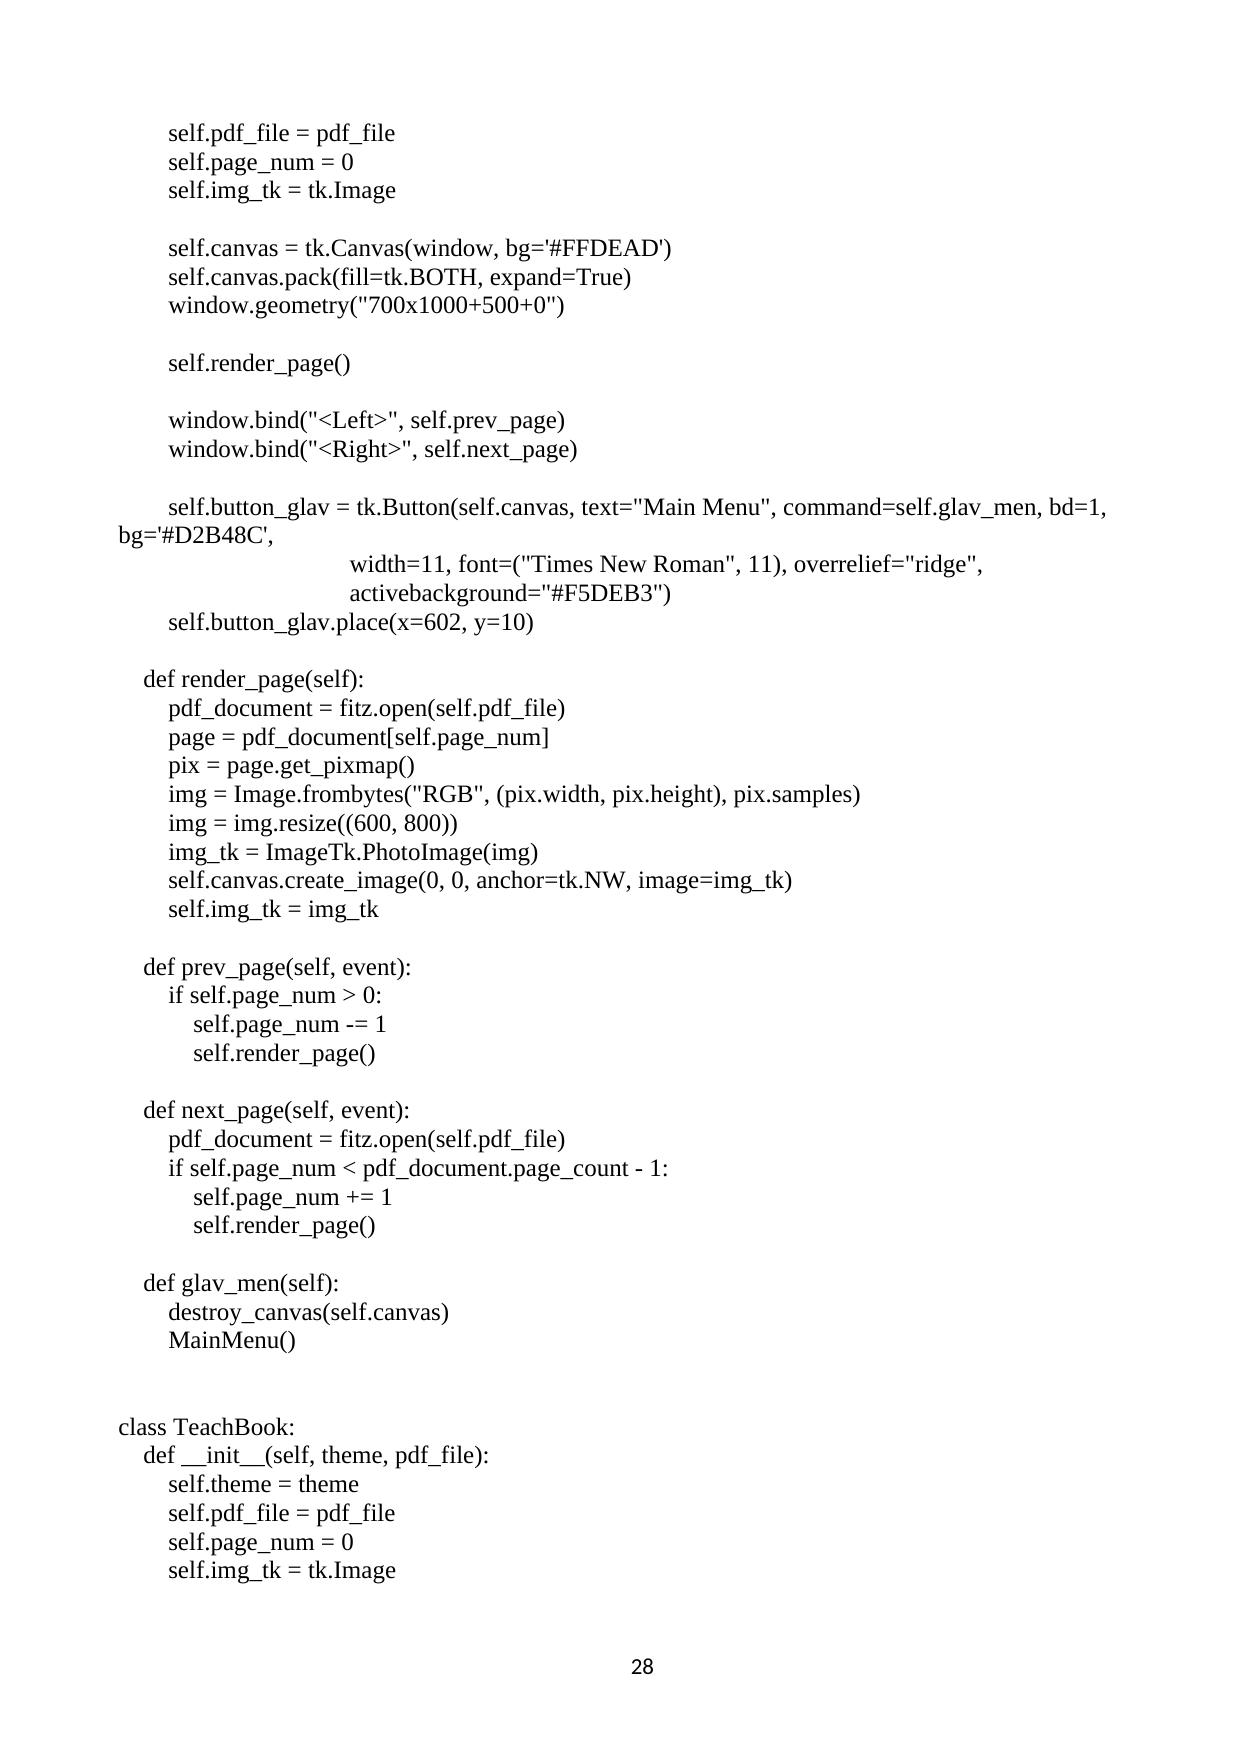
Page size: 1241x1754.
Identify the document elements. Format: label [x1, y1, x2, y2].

text [118, 118, 1166, 1613]
